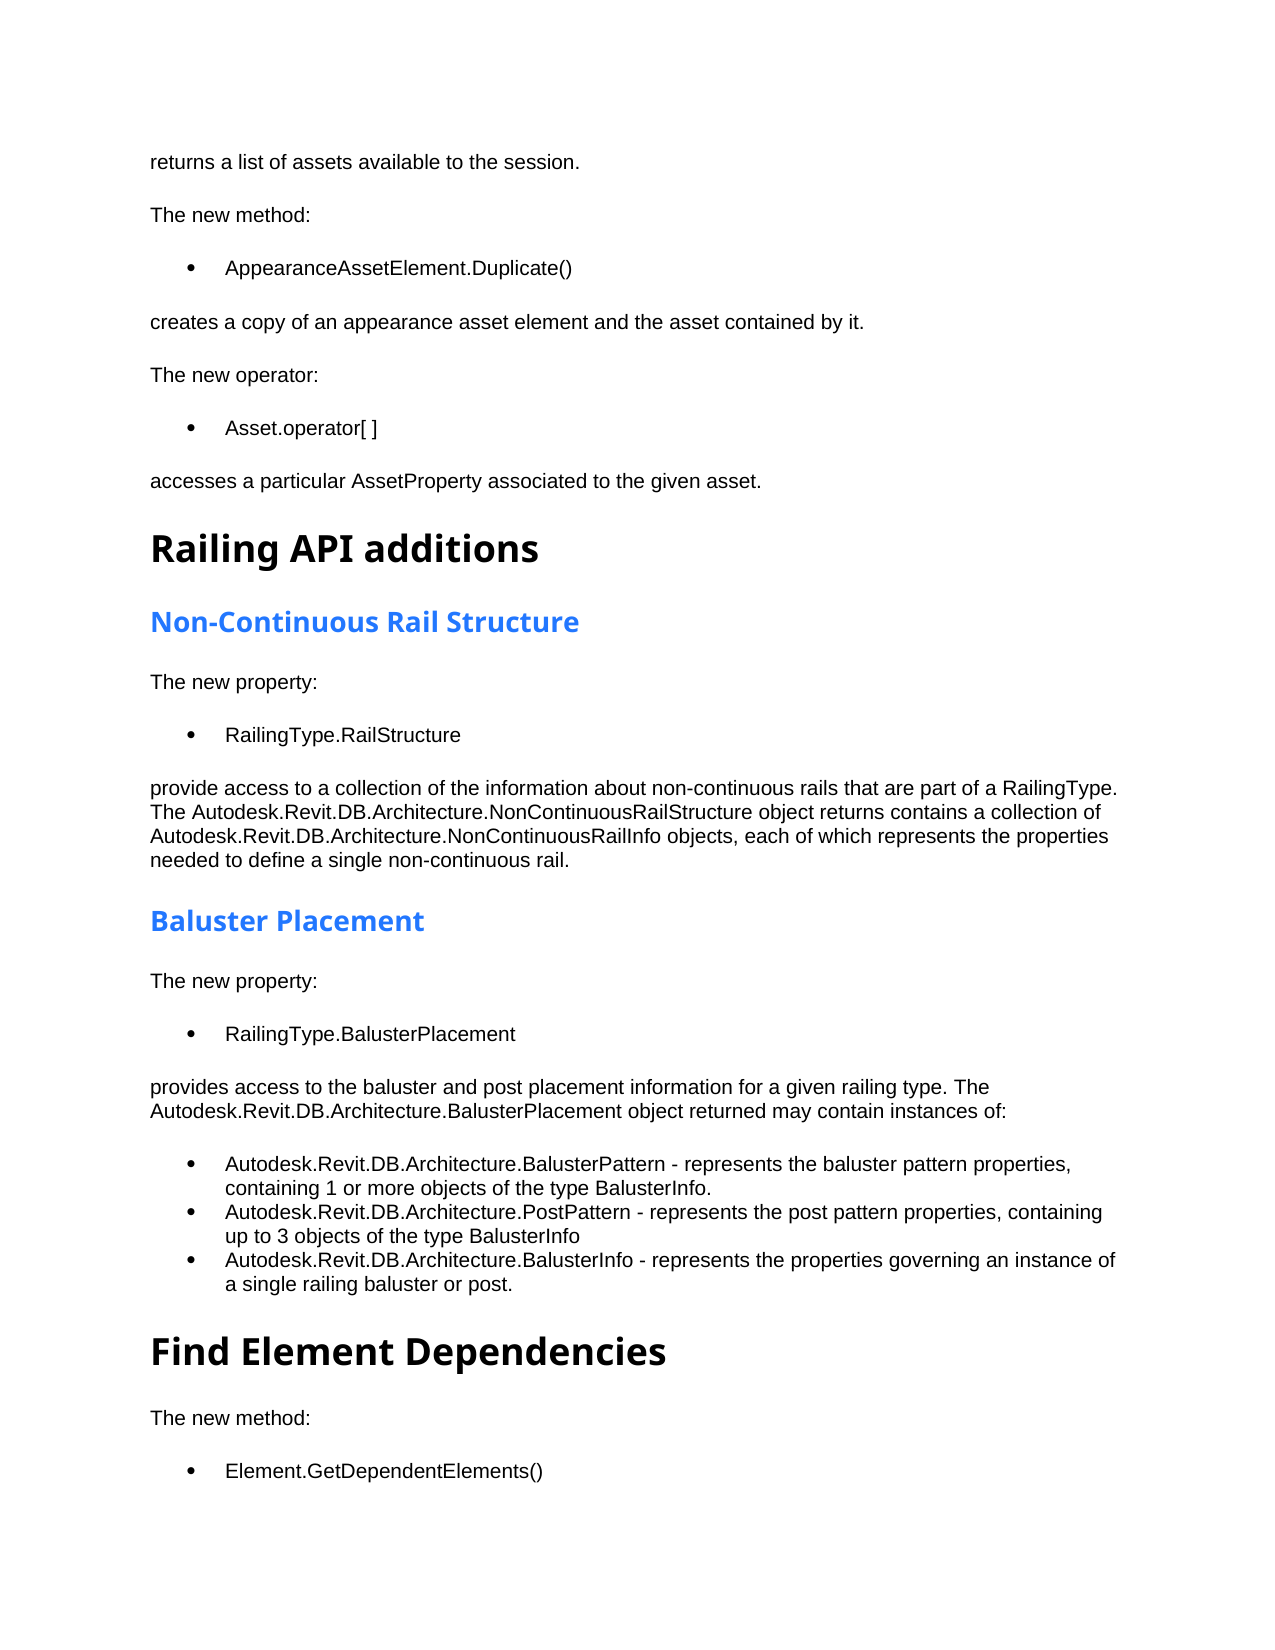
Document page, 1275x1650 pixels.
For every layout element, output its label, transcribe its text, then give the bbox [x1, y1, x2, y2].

text accesses a particular AssetProperty associated to the given asset. [150, 469, 1125, 493]
list RailingType.RailStructure [187, 723, 1125, 747]
text The new property: [150, 670, 1125, 694]
text provides access to the baluster and post placement information for a given railing type. The Autodesk.Revit.DB.Architecture.BalusterPlacement object returned may contain instances of: [150, 1075, 1125, 1123]
subtitle Non-Continuous Rail Structure [150, 602, 1125, 641]
subtitle Baluster Placement [150, 901, 1125, 939]
text The new property: [150, 969, 1125, 993]
subtitle Railing API additions [150, 522, 1125, 573]
text The new method: [150, 203, 1125, 227]
list RailingType.BalusterPlacement [187, 1022, 1125, 1046]
list Element.GetDependentElements() [187, 1459, 1125, 1483]
list Autodesk.Revit.DB.Architecture.BalusterPattern - represents the baluster pattern properties, containing 1 or more objects of the type BalusterInfo. [187, 1152, 1125, 1200]
subtitle Find Element Dependencies [150, 1325, 1125, 1376]
list Asset.operator[ ] [187, 416, 1125, 440]
list Autodesk.Revit.DB.Architecture.BalusterInfo - represents the properties governing an instance of a single railing baluster or post. [187, 1248, 1125, 1296]
text provide access to a collection of the information about non-continuous rails that are part of a RailingType. The Autodesk.Revit.DB.Architecture.NonContinuousRailStructure object returns contains a collection of Autodesk.Revit.DB.Architecture.NonContinuousRailInfo objects, each of which represents the properties needed to define a single non-continuous rail. [150, 776, 1125, 872]
text The new operator: [150, 363, 1125, 387]
text The new method: [150, 1406, 1125, 1429]
list Autodesk.Revit.DB.Architecture.PostPattern - represents the post pattern properties, containing up to 3 objects of the type BalusterInfo [187, 1200, 1125, 1248]
text returns a list of assets available to the session. [150, 150, 1125, 174]
list AppearanceAssetElement.Duplicate() [187, 256, 1125, 280]
text creates a copy of an appearance asset element and the asset contained by it. [150, 309, 1125, 333]
